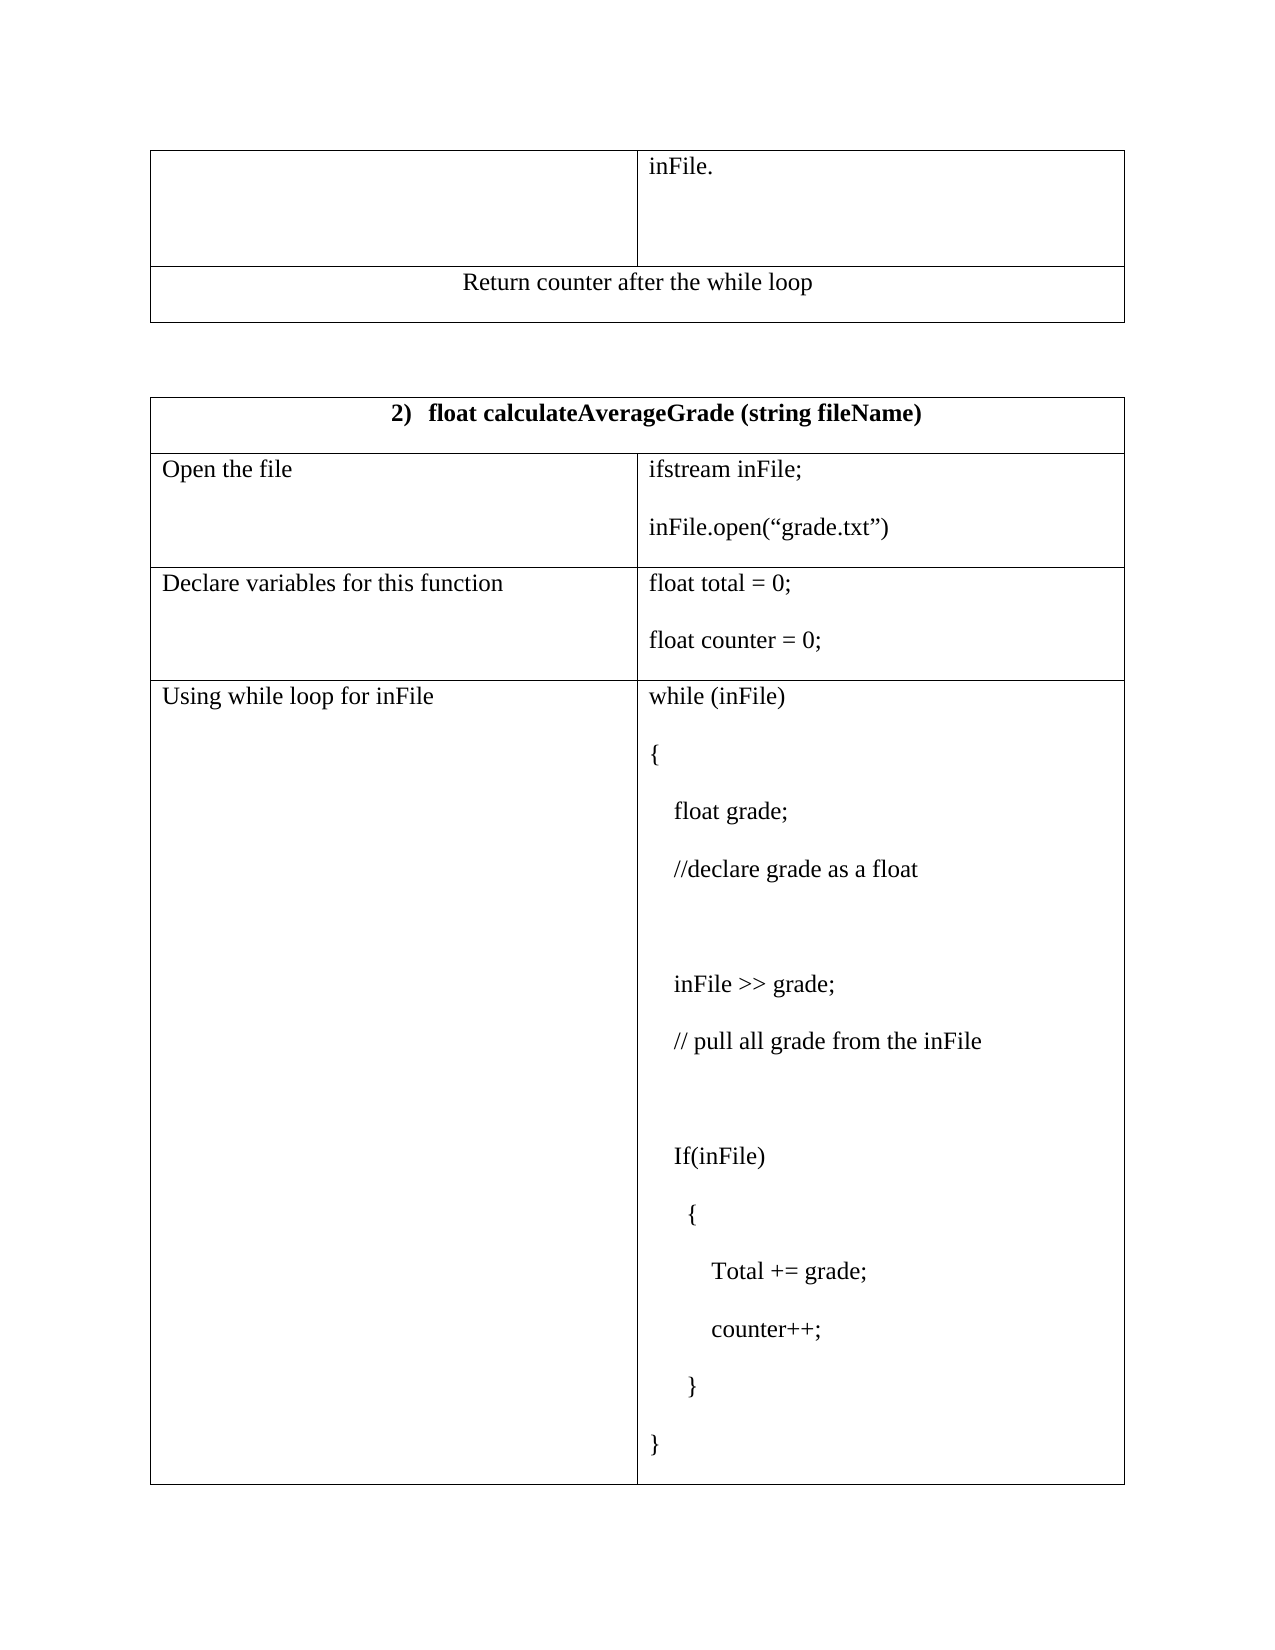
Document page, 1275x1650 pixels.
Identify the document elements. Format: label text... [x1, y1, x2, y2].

table_cell float total = 0; float counter = 0; [638, 568, 1124, 680]
table_cell ifstream inFile; inFile.open(“grade.txt”) [638, 454, 1124, 567]
table_header float calculateAverageGrade (string fileName) [151, 398, 1124, 453]
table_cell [638, 151, 1124, 266]
table_cell Declare variables for this function [151, 568, 637, 680]
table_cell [151, 681, 637, 1484]
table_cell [638, 681, 1124, 1484]
table_cell Open the file [151, 454, 637, 567]
table_cell Return counter after the while loop [151, 267, 1124, 322]
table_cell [151, 151, 637, 266]
